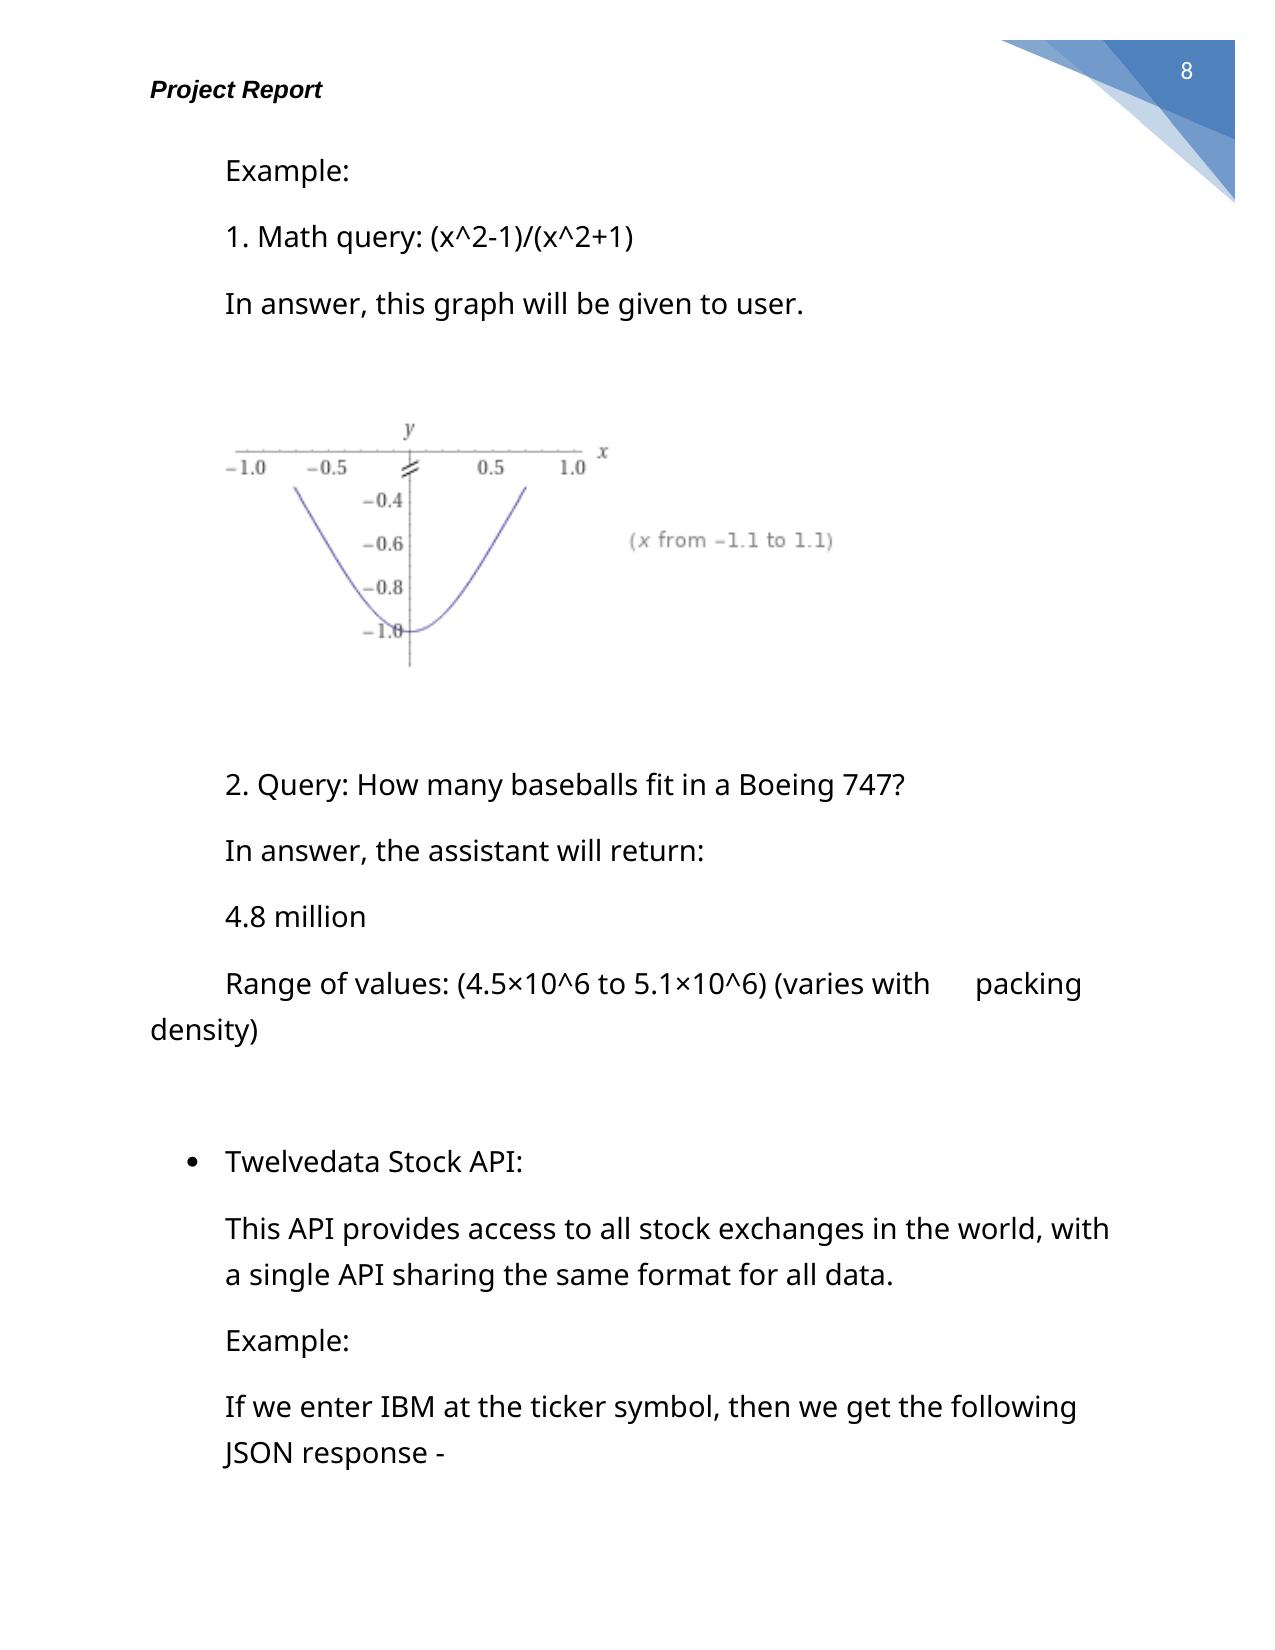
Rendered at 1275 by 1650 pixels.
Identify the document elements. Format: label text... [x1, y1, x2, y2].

text In answer, the assistant will return: [150, 830, 1125, 870]
text Example: [225, 1320, 1125, 1360]
picture [998, 40, 1235, 204]
text 2. Query: How many baseballs fit in a Boeing 747? [150, 764, 1125, 803]
text This API provides access to all stock exchanges in the world, with a single API sharing the same format for all data. [225, 1208, 1125, 1293]
text If we enter IBM at the ticker symbol, then we get the following JSON response - [225, 1387, 1125, 1472]
text In answer, this graph will be given to user. [150, 283, 1125, 323]
list Twelvedata Stock API: [187, 1142, 1125, 1181]
text 1. Math query: (x^2-1)/(x^2+1) [150, 216, 1125, 256]
text 4.8 million [150, 897, 1125, 936]
text Example: [150, 150, 1125, 190]
text Range of values: (4.5×10^6 to 5.1×10^6) (varies with packing density) [150, 963, 1125, 1048]
picture [225, 415, 834, 671]
